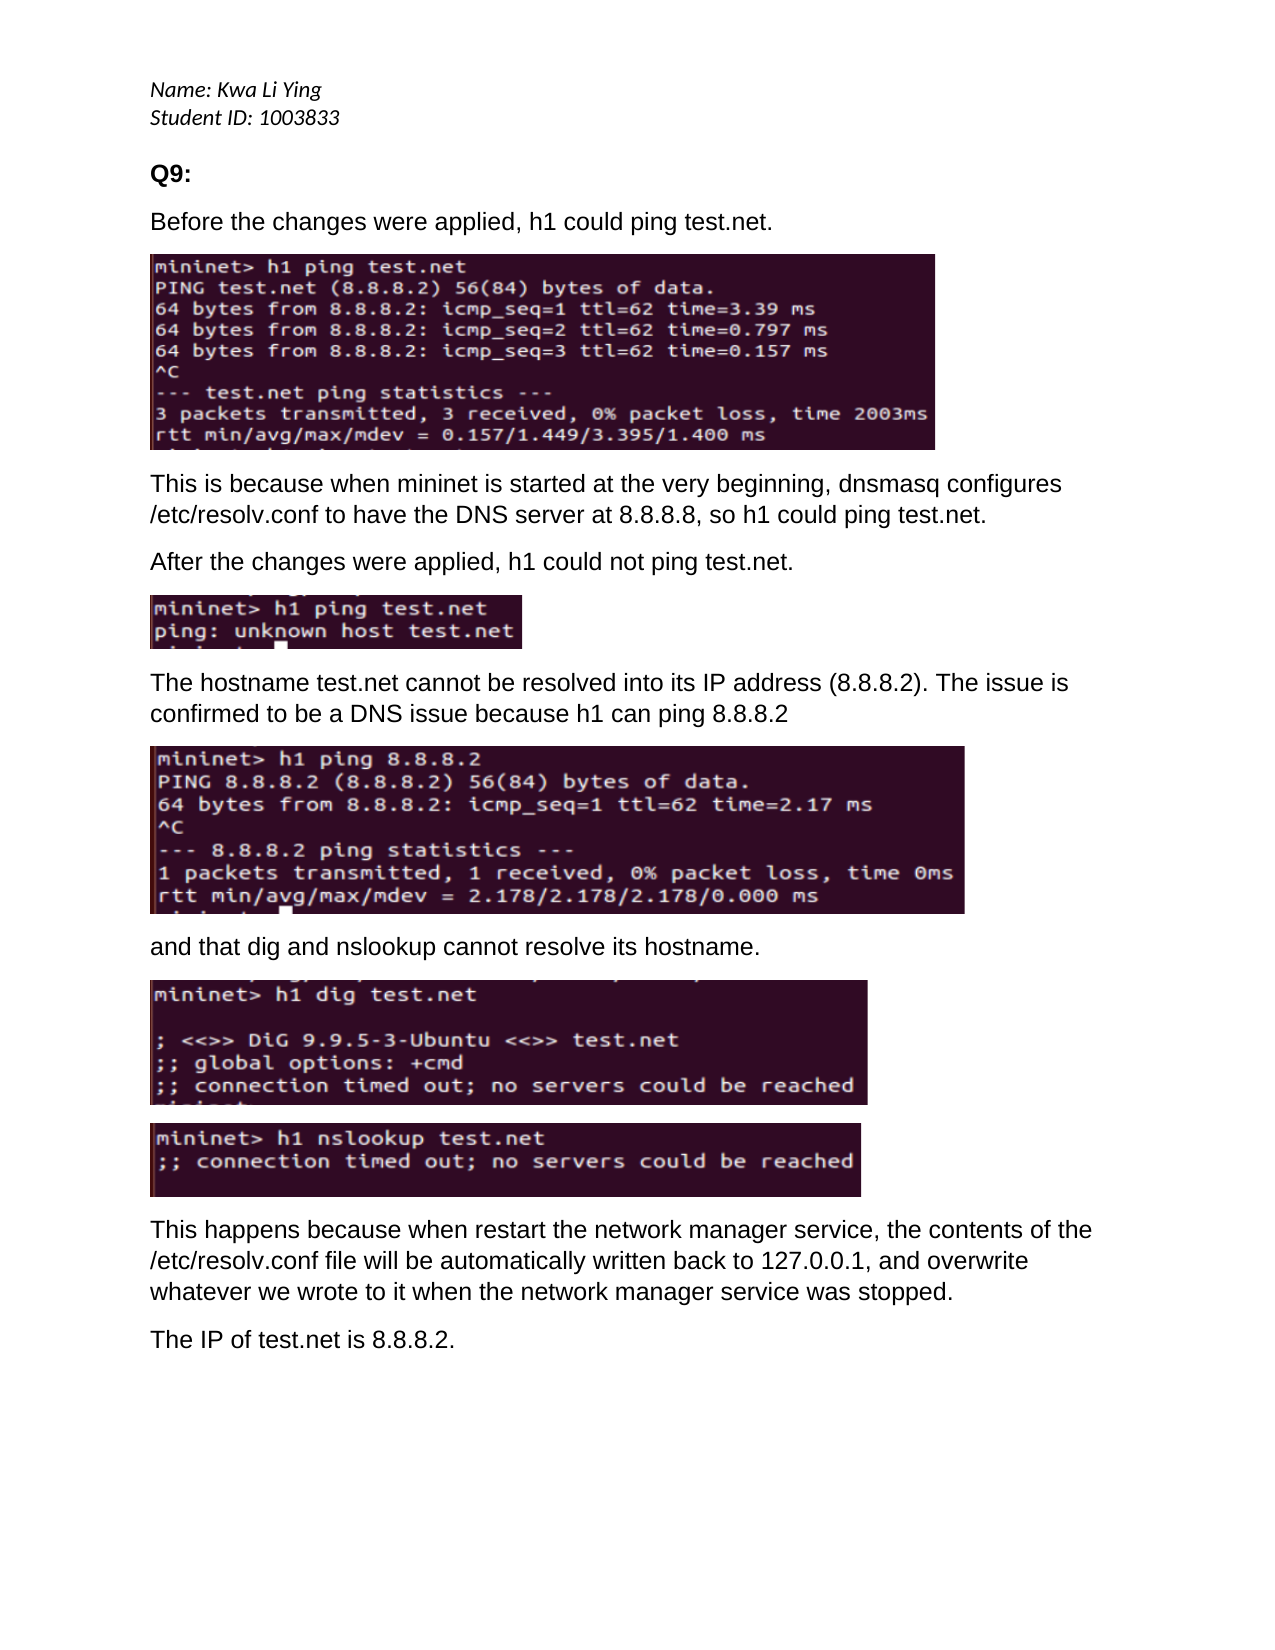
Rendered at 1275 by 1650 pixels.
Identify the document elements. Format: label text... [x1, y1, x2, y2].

text Before the changes were applied, h1 could ping test.net. [150, 207, 1125, 236]
picture [150, 746, 965, 914]
picture [150, 595, 523, 649]
picture [150, 980, 868, 1105]
text This happens because when restart the network manager service, the contents of the /etc/resolv.conf file will be automatically written back to 127.0.0.1, and overwrite whatever we wrote to it when the network manager service was stopped. [150, 1215, 1125, 1306]
text and that dig and nslookup cannot resolve its hostname. [150, 932, 1125, 961]
picture [150, 1123, 862, 1197]
text Q9: [150, 159, 1125, 188]
picture [150, 254, 936, 450]
text The hostname test.net cannot be resolved into its IP address (8.8.8.2). The issue is confirmed to be a DNS issue because h1 can ping 8.8.8.2 [150, 668, 1125, 727]
text After the changes were applied, h1 could not ping test.net. [150, 547, 1125, 576]
text The IP of test.net is 8.8.8.2. [150, 1325, 1125, 1354]
text This is because when mininet is started at the very beginning, dnsmasq configures /etc/resolv.conf to have the DNS server at 8.8.8.8, so h1 could ping test.net. [150, 469, 1125, 528]
